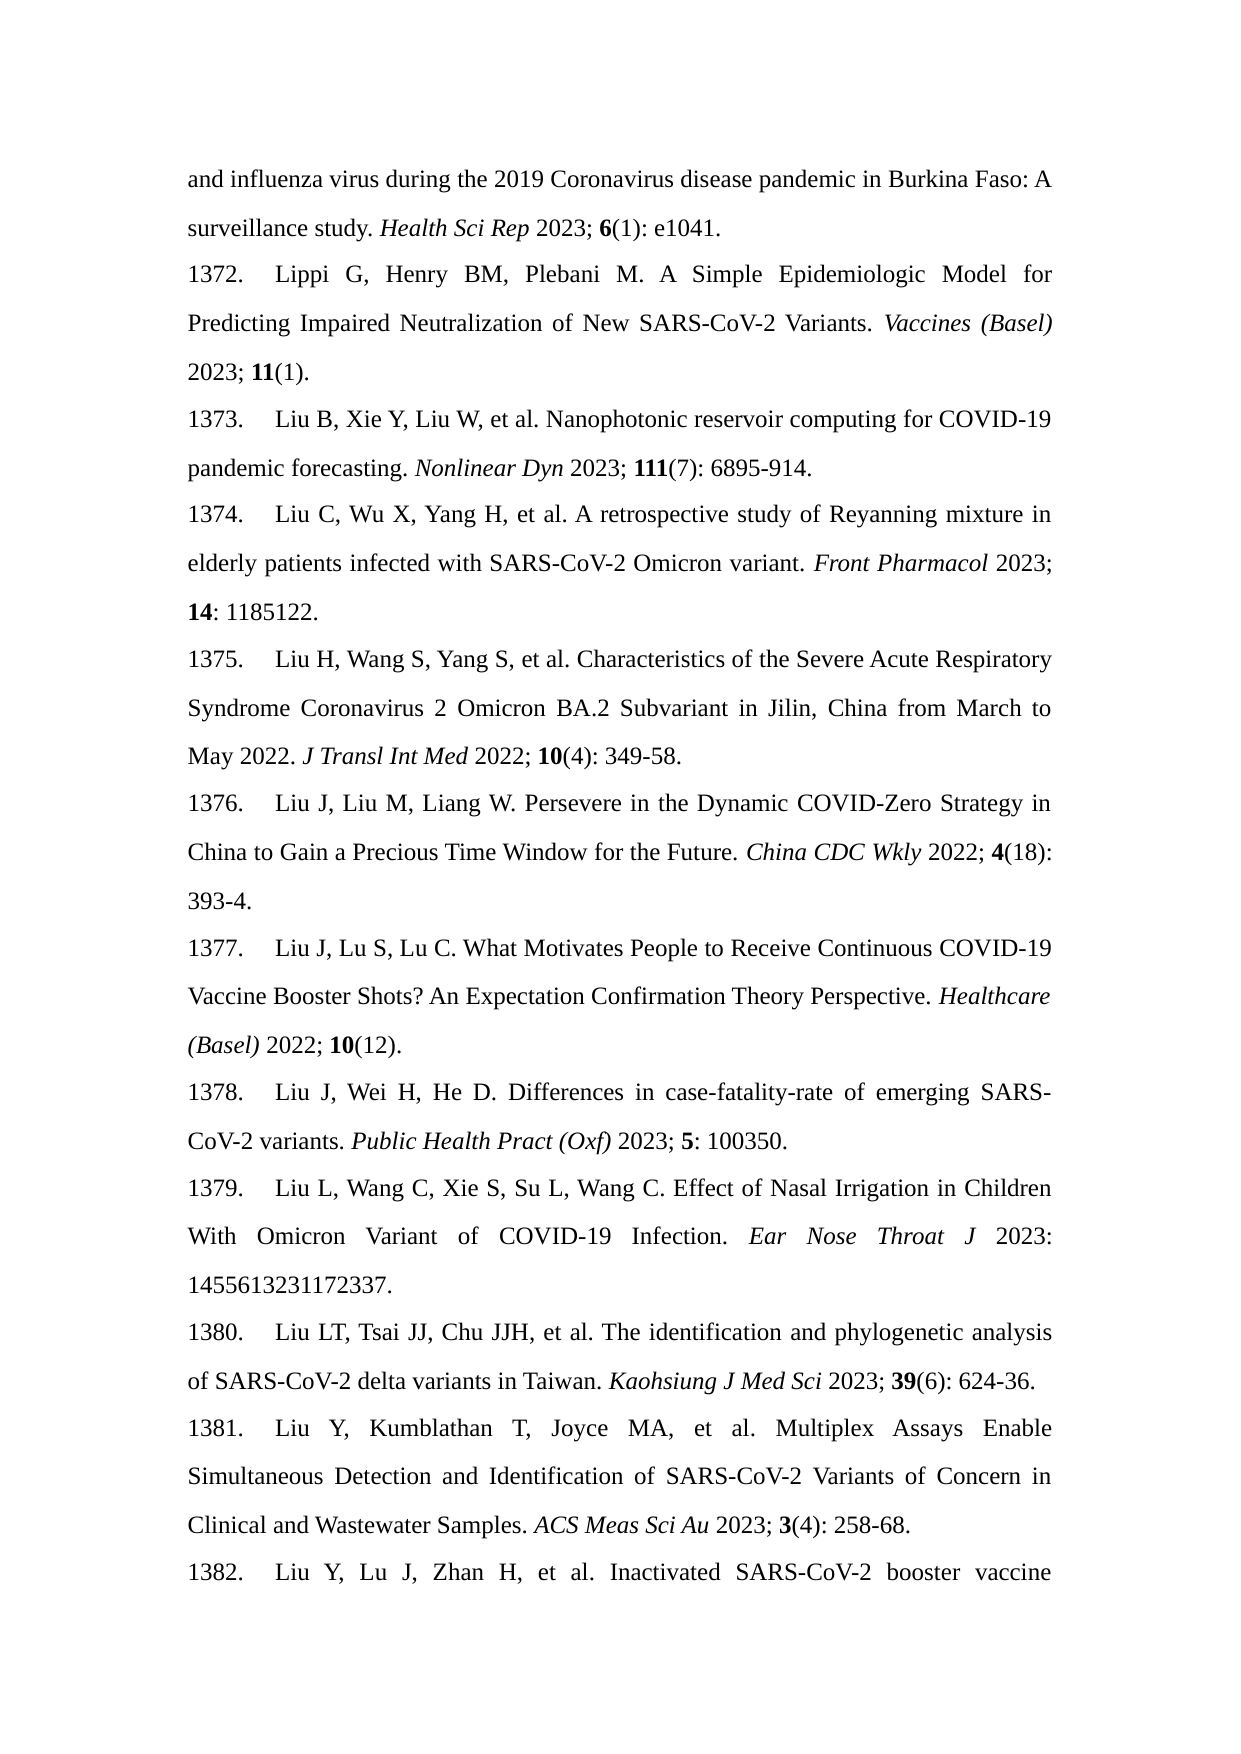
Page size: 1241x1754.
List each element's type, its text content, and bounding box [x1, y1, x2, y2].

text 1374. Liu C, Wu X, Yang H, et al. A retrospective study of Reyanning mixture in elderly patients infected with SARS-CoV-2 Omicron variant. Front Pharmacol 2023; 14: 1185122. [187, 498, 1053, 628]
text 1380. Liu LT, Tsai JJ, Chu JJH, et al. The identification and phylogenetic analysis of SARS-CoV-2 delta variants in Taiwan. Kaohsiung J Med Sci 2023; 39(6): 624-36. [187, 1315, 1053, 1396]
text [187, 162, 1053, 243]
text 1379. Liu L, Wang C, Xie S, Su L, Wang C. Effect of Nasal Irrigation in Children With Omicron Variant of COVID-19 Infection. Ear Nose Throat J 2023: 1455613231172337. [187, 1171, 1053, 1301]
text 1372. Lippi G, Henry BM, Plebani M. A Simple Epidemiologic Model for Predicting Impaired Neutralization of New SARS-CoV-2 Variants. Vaccines (Basel) 2023; 11(1). [187, 258, 1053, 388]
text 1378. Liu J, Wei H, He D. Differences in case-fatality-rate of emerging SARS-CoV-2 variants. Public Health Pract (Oxf) 2023; 5: 100350. [187, 1075, 1053, 1156]
text 1373. Liu B, Xie Y, Liu W, et al. Nanophotonic reservoir computing for COVID-19 pandemic forecasting. Nonlinear Dyn 2023; 111(7): 6895-914. [187, 402, 1053, 483]
text 1376. Liu J, Liu M, Liang W. Persevere in the Dynamic COVID-Zero Strategy in China to Gain a Precious Time Window for the Future. China CDC Wkly 2022; 4(18): 393-4. [187, 786, 1053, 916]
text 1377. Liu J, Lu S, Lu C. What Motivates People to Receive Continuous COVID-19 Vaccine Booster Shots? An Expectation Confirmation Theory Perspective. Healthcare (Basel) 2022; 10(12). [187, 931, 1053, 1061]
text 1381. Liu Y, Kumblathan T, Joyce MA, et al. Multiplex Assays Enable Simultaneous Detection and Identification of SARS-CoV-2 Variants of Concern in Clinical and Wastewater Samples. ACS Meas Sci Au 2023; 3(4): 258-68. [187, 1411, 1053, 1541]
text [187, 1555, 1053, 1588]
text 1375. Liu H, Wang S, Yang S, et al. Characteristics of the Severe Acute Respiratory Syndrome Coronavirus 2 Omicron BA.2 Subvariant in Jilin, China from March to May 2022. J Transl Int Med 2022; 10(4): 349-58. [187, 642, 1053, 772]
